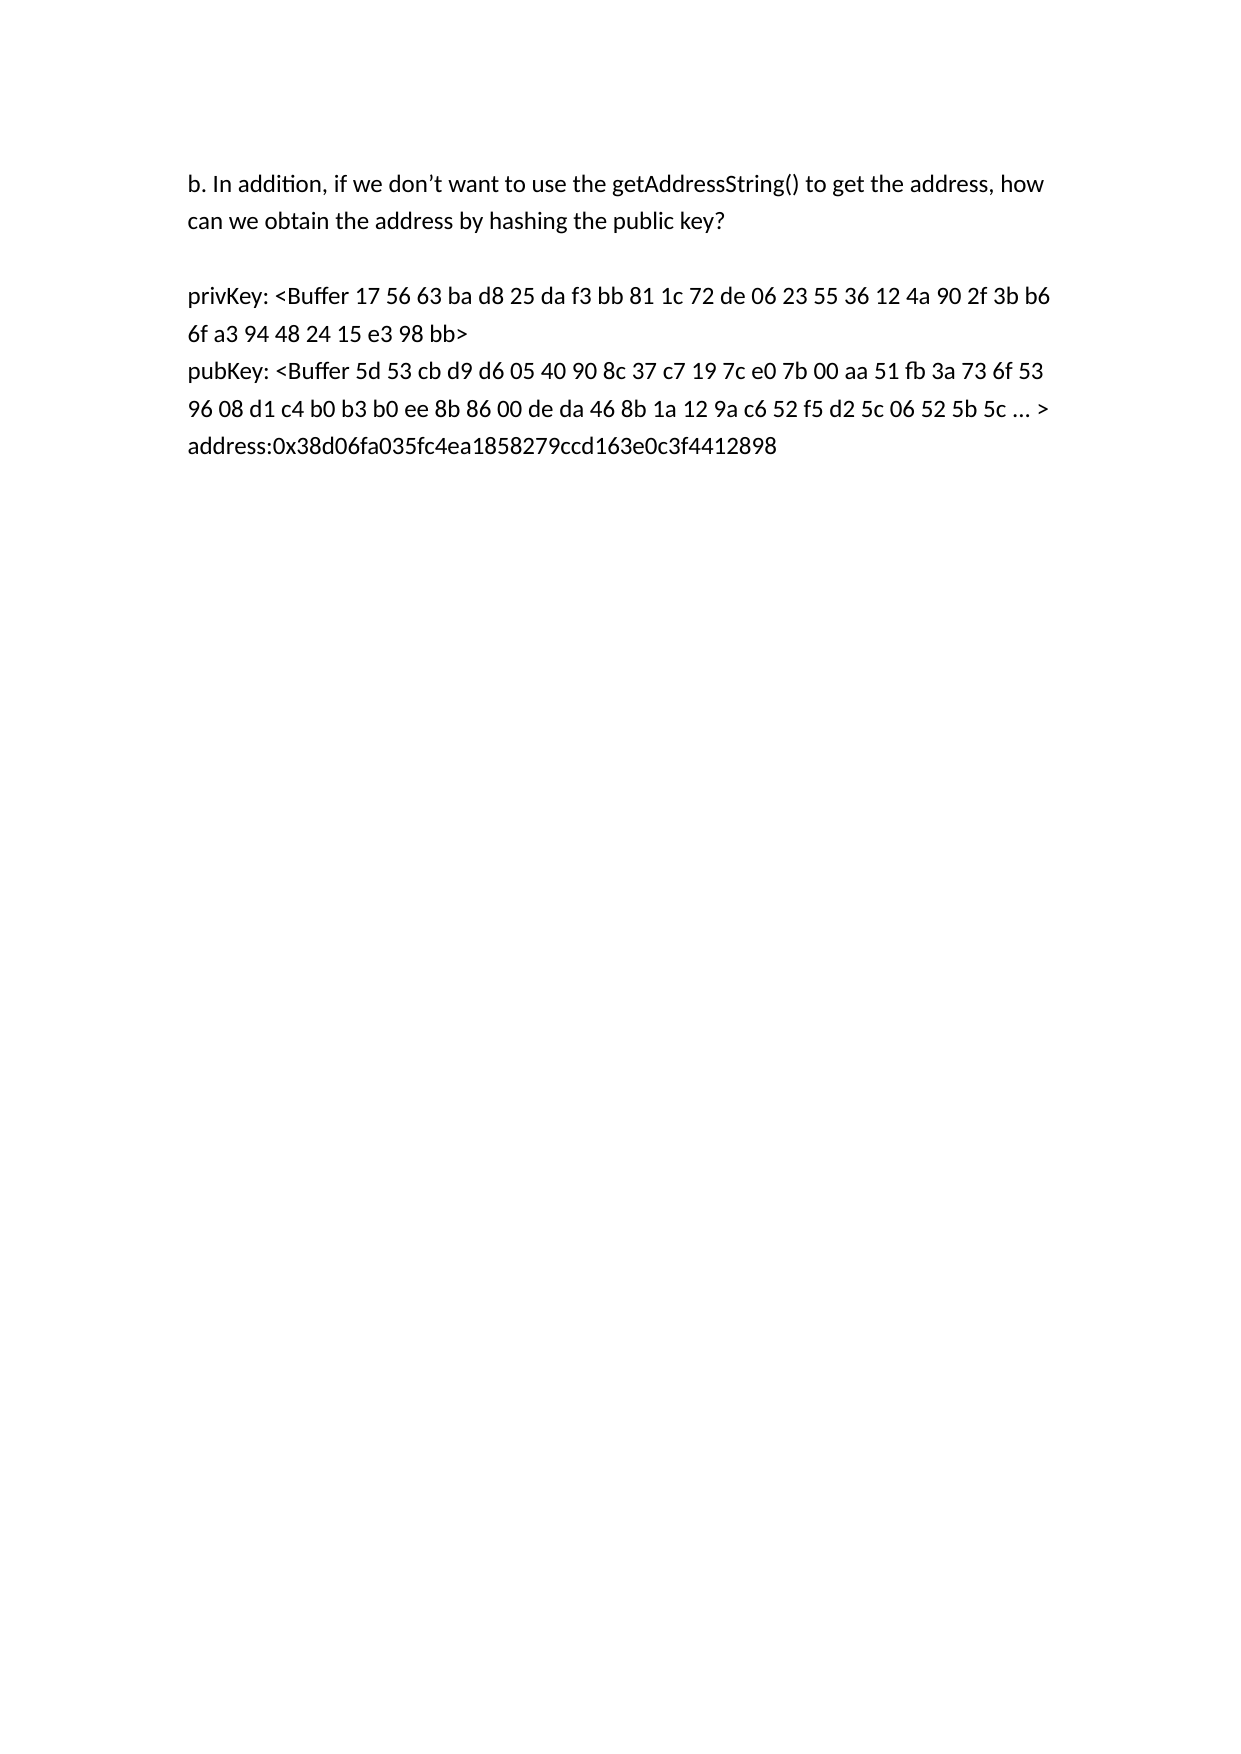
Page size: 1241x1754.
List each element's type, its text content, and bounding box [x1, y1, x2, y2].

text b. In addition, if we don’t want to use the getAddressString() to get the address, how can we obtain the address by hashing the public key? [187, 164, 1053, 239]
text address:0x38d06fa035fc4ea1858279ccd163e0c3f4412898 [187, 427, 1053, 464]
text privKey: <Buffer 17 56 63 ba d8 25 da f3 bb 81 1c 72 de 06 23 55 36 12 4a 90 2f 3b b6 6f a3 94 48 24 15 e3 98 bb> [187, 277, 1053, 352]
text pubKey: <Buffer 5d 53 cb d9 d6 05 40 90 8c 37 c7 19 7c e0 7b 00 aa 51 fb 3a 73 6f 53 96 08 d1 c4 b0 b3 b0 ee 8b 86 00 de da 46 8b 1a 12 9a c6 52 f5 d2 5c 06 52 5b 5c ... > [187, 352, 1053, 427]
